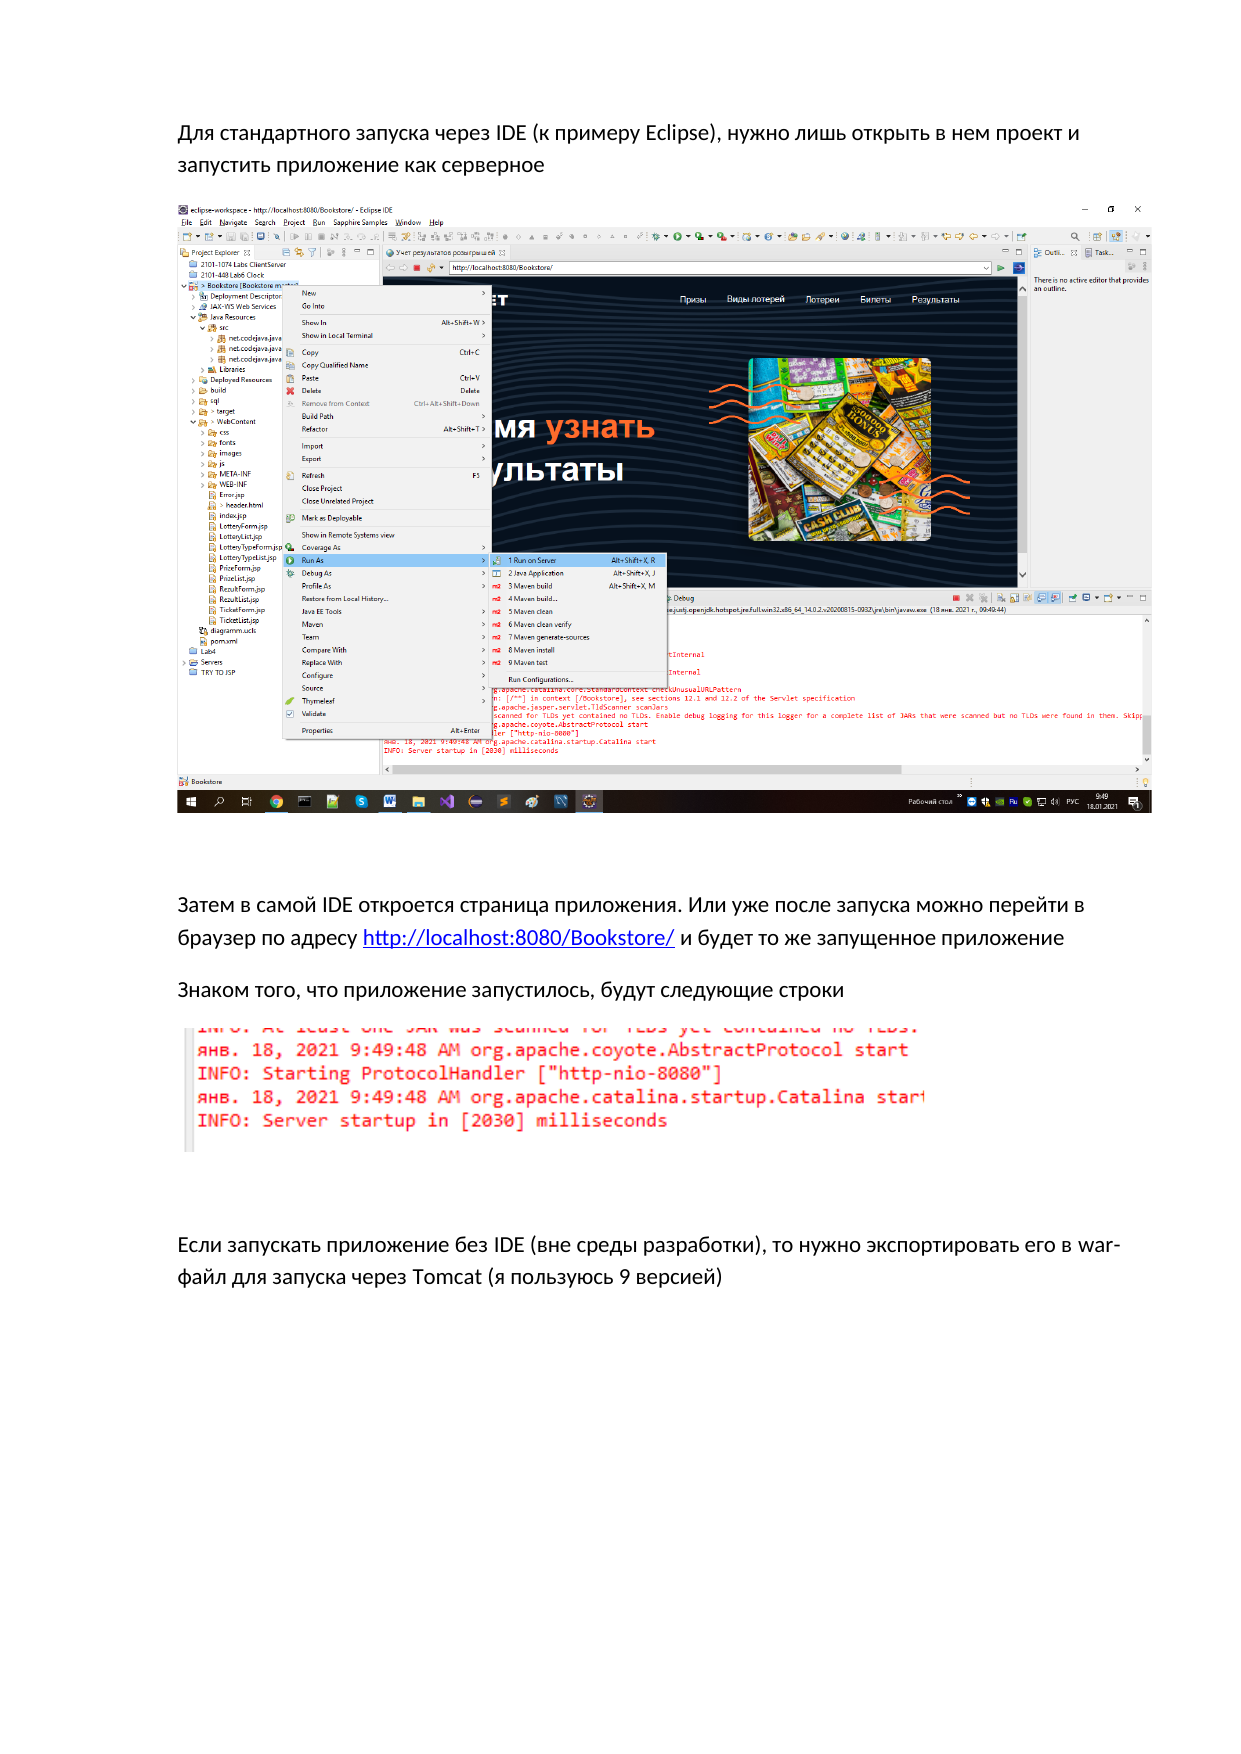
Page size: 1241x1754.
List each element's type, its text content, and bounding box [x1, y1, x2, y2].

text Для стандартного запуска через IDE (к примеру Eclipse), нужно лишь открыть в нем проект и запустить приложение как серверное [177, 118, 1152, 178]
text Затем в самой IDE откроется страница приложения. Или уже после запуска можно перейти в браузер по адресу http://localhost:8080/Bookstore/ и будет то же запущенное приложение [177, 890, 1152, 951]
text Знаком того, что приложение запустилось, будут следующие строки [177, 976, 1152, 1004]
picture [177, 1028, 925, 1152]
text Если запускать приложение без IDE (вне среды разработки), то нужно экспортировать его в war-файл для запуска через Tomcat (я пользуюсь 9 версией) [177, 1230, 1152, 1290]
picture [177, 203, 1152, 813]
